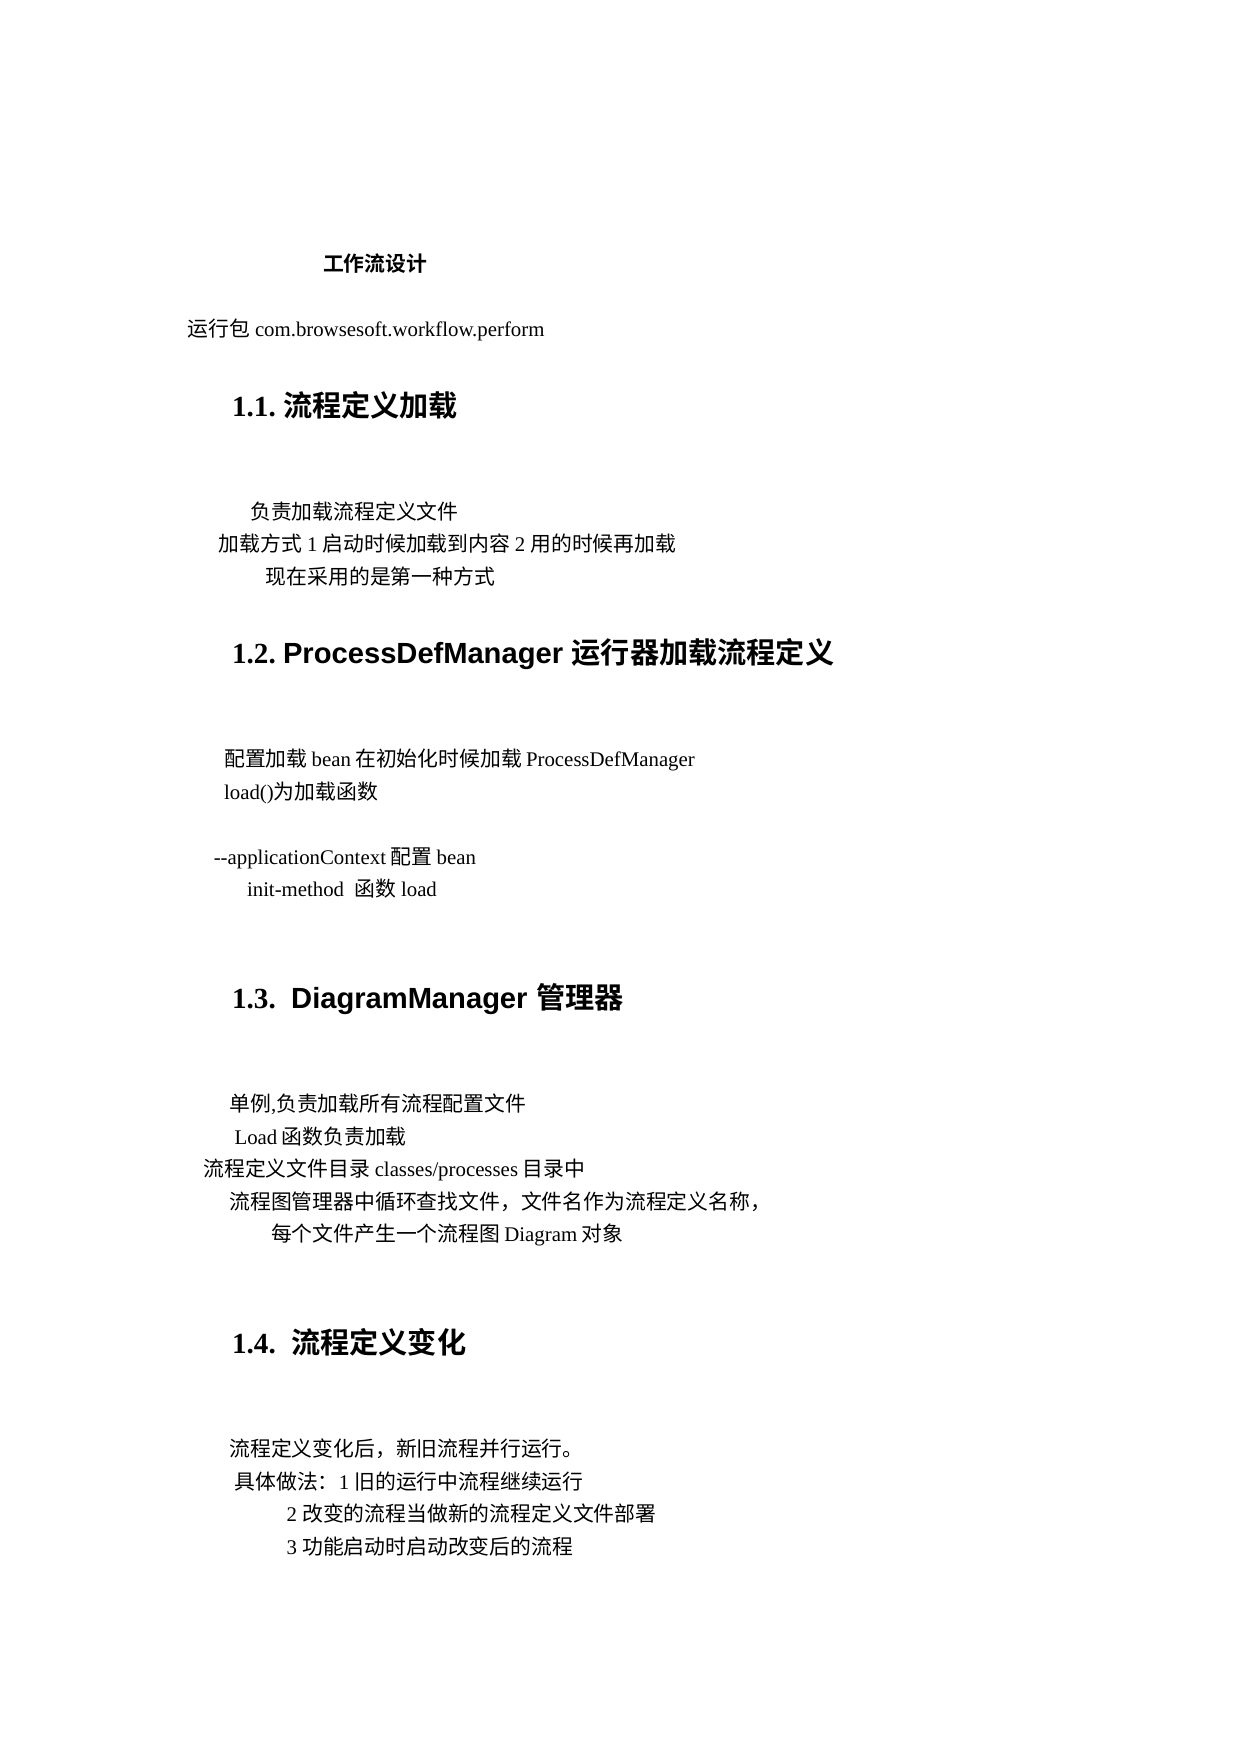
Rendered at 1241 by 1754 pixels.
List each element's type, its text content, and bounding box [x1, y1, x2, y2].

text 单例,负责加载所有流程配置文件 [187, 1087, 1053, 1119]
text 流程定义变化后，新旧流程并行运行。 [187, 1432, 1053, 1464]
text 每个文件产生一个流程图Diagram对象 [271, 1217, 1053, 1249]
text load()为加载函数 [187, 774, 1053, 807]
text 配置加载bean在初始化时候加载ProcessDefManager [187, 742, 1053, 774]
text 负责加载流程定义文件 [187, 494, 1053, 527]
text 具体做法：1 旧的运行中流程继续运行 [187, 1464, 1053, 1497]
subtitle ProcessDefManager 运行器加载流程定义 [232, 619, 1053, 684]
text 现在采用的是第一种方式 [187, 559, 1053, 592]
text 3 功能启动时启动改变后的流程 [187, 1529, 1053, 1562]
text 流程图管理器中循环查找文件，文件名作为流程定义名称， [187, 1184, 1053, 1217]
text 2 改变的流程当做新的流程定义文件部署 [187, 1497, 1053, 1529]
subtitle 流程定义加载 [232, 371, 1053, 436]
text init-method 函数 load [187, 872, 1053, 904]
text 工作流设计 [187, 247, 1053, 279]
text --applicationContext配置 bean [187, 839, 1053, 872]
text 运行包 com.browsesoft.workflow.perform [187, 312, 1053, 344]
subtitle DiagramManager 管理器 [232, 964, 1053, 1029]
subtitle 流程定义变化 [232, 1309, 1053, 1374]
text Load函数负责加载 [187, 1119, 1053, 1152]
text 加载方式 1 启动时候加载到内容 2 用的时候再加载 [187, 527, 1053, 559]
text 流程定义文件目录 classes/processes目录中 [187, 1152, 1053, 1184]
